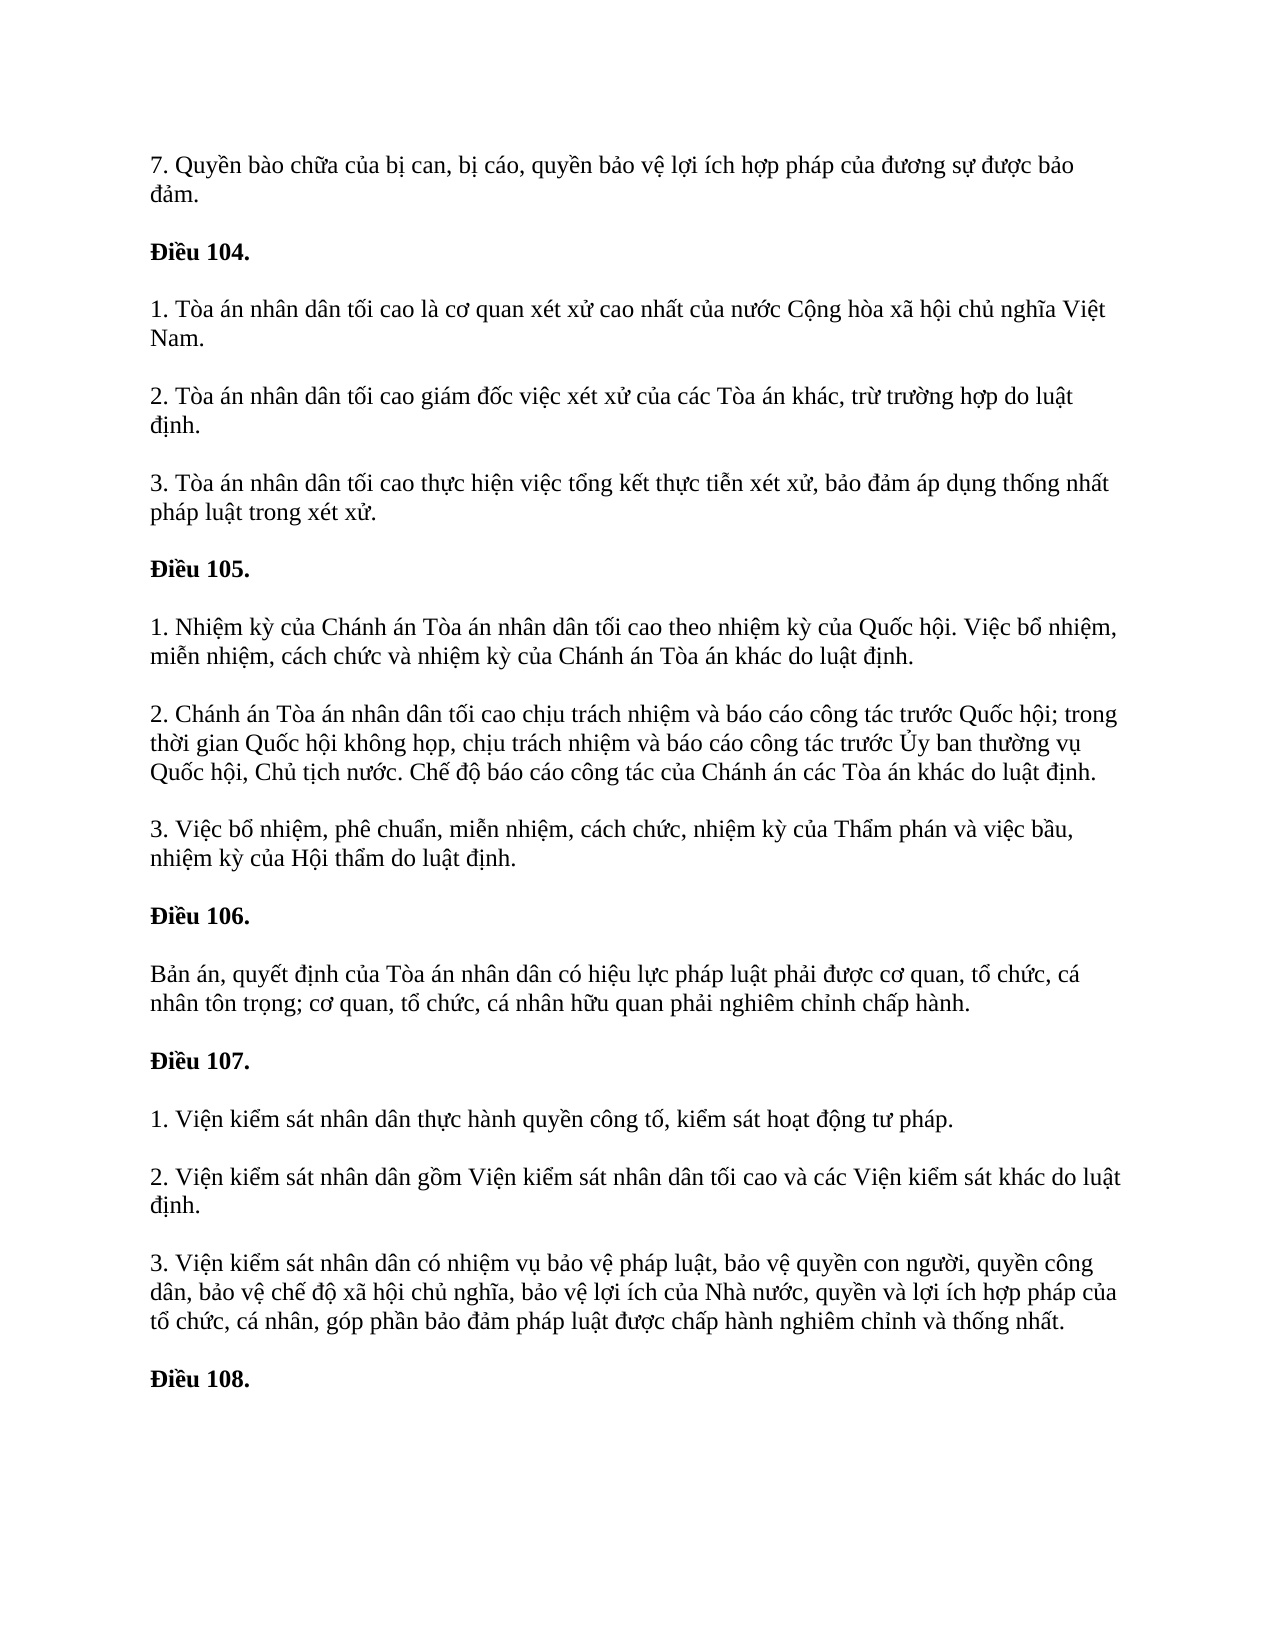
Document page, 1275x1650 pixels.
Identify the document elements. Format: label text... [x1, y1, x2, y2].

text 7. Quyền bào chữa của bị can, bị cáo, quyền bảo vệ lợi ích hợp pháp của đương sự được bảo đảm. [150, 150, 1125, 207]
text 3. Viện kiểm sát nhân dân có nhiệm vụ bảo vệ pháp luật, bảo vệ quyền con người, quyền công dân, bảo vệ chế độ xã hội chủ nghĩa, bảo vệ lợi ích của Nhà nước, quyền và lợi ích hợp pháp của tổ chức, cá nhân, góp phần bảo đảm pháp luật được chấp hành nghiêm chỉnh và thống nhất. [150, 1248, 1125, 1334]
text 3. Tòa án nhân dân tối cao thực hiện việc tổng kết thực tiễn xét xử, bảo đảm áp dụng thống nhất pháp luật trong xét xử. [150, 468, 1125, 525]
text 1. Tòa án nhân dân tối cao là cơ quan xét xử cao nhất của nước Cộng hòa xã hội chủ nghĩa Việt Nam. [150, 294, 1125, 352]
text 1. Viện kiểm sát nhân dân thực hành quyền công tố, kiểm sát hoạt động tư pháp. [150, 1104, 1125, 1132]
text Điều 108. [150, 1364, 1125, 1392]
text Điều 107. [150, 1046, 1125, 1074]
text Điều 106. [150, 901, 1125, 930]
text 3. Việc bổ nhiệm, phê chuẩn, miễn nhiệm, cách chức, nhiệm kỳ của Thẩm phán và việc bầu, nhiệm kỳ của Hội thẩm do luật định. [150, 814, 1125, 872]
text 2. Chánh án Tòa án nhân dân tối cao chịu trách nhiệm và báo cáo công tác trước Quốc hội; trong thời gian Quốc hội không họp, chịu trách nhiệm và báo cáo công tác trước Ủy ban thường vụ Quốc hội, Chủ tịch nước. Chế độ báo cáo công tác của Chánh án các Tòa án khác do luật định. [150, 699, 1125, 785]
text Điều 105. [150, 554, 1125, 583]
text Bản án, quyết định của Tòa án nhân dân có hiệu lực pháp luật phải được cơ quan, tổ chức, cá nhân tôn trọng; cơ quan, tổ chức, cá nhân hữu quan phải nghiêm chỉnh chấp hành. [150, 959, 1125, 1017]
text 2. Viện kiểm sát nhân dân gồm Viện kiểm sát nhân dân tối cao và các Viện kiểm sát khác do luật định. [150, 1162, 1125, 1219]
text 2. Tòa án nhân dân tối cao giám đốc việc xét xử của các Tòa án khác, trừ trường hợp do luật định. [150, 381, 1125, 439]
text 1. Nhiệm kỳ của Chánh án Tòa án nhân dân tối cao theo nhiệm kỳ của Quốc hội. Việc bổ nhiệm, miễn nhiệm, cách chức và nhiệm kỳ của Chánh án Tòa án khác do luật định. [150, 612, 1125, 670]
text Điều 104. [150, 237, 1125, 265]
